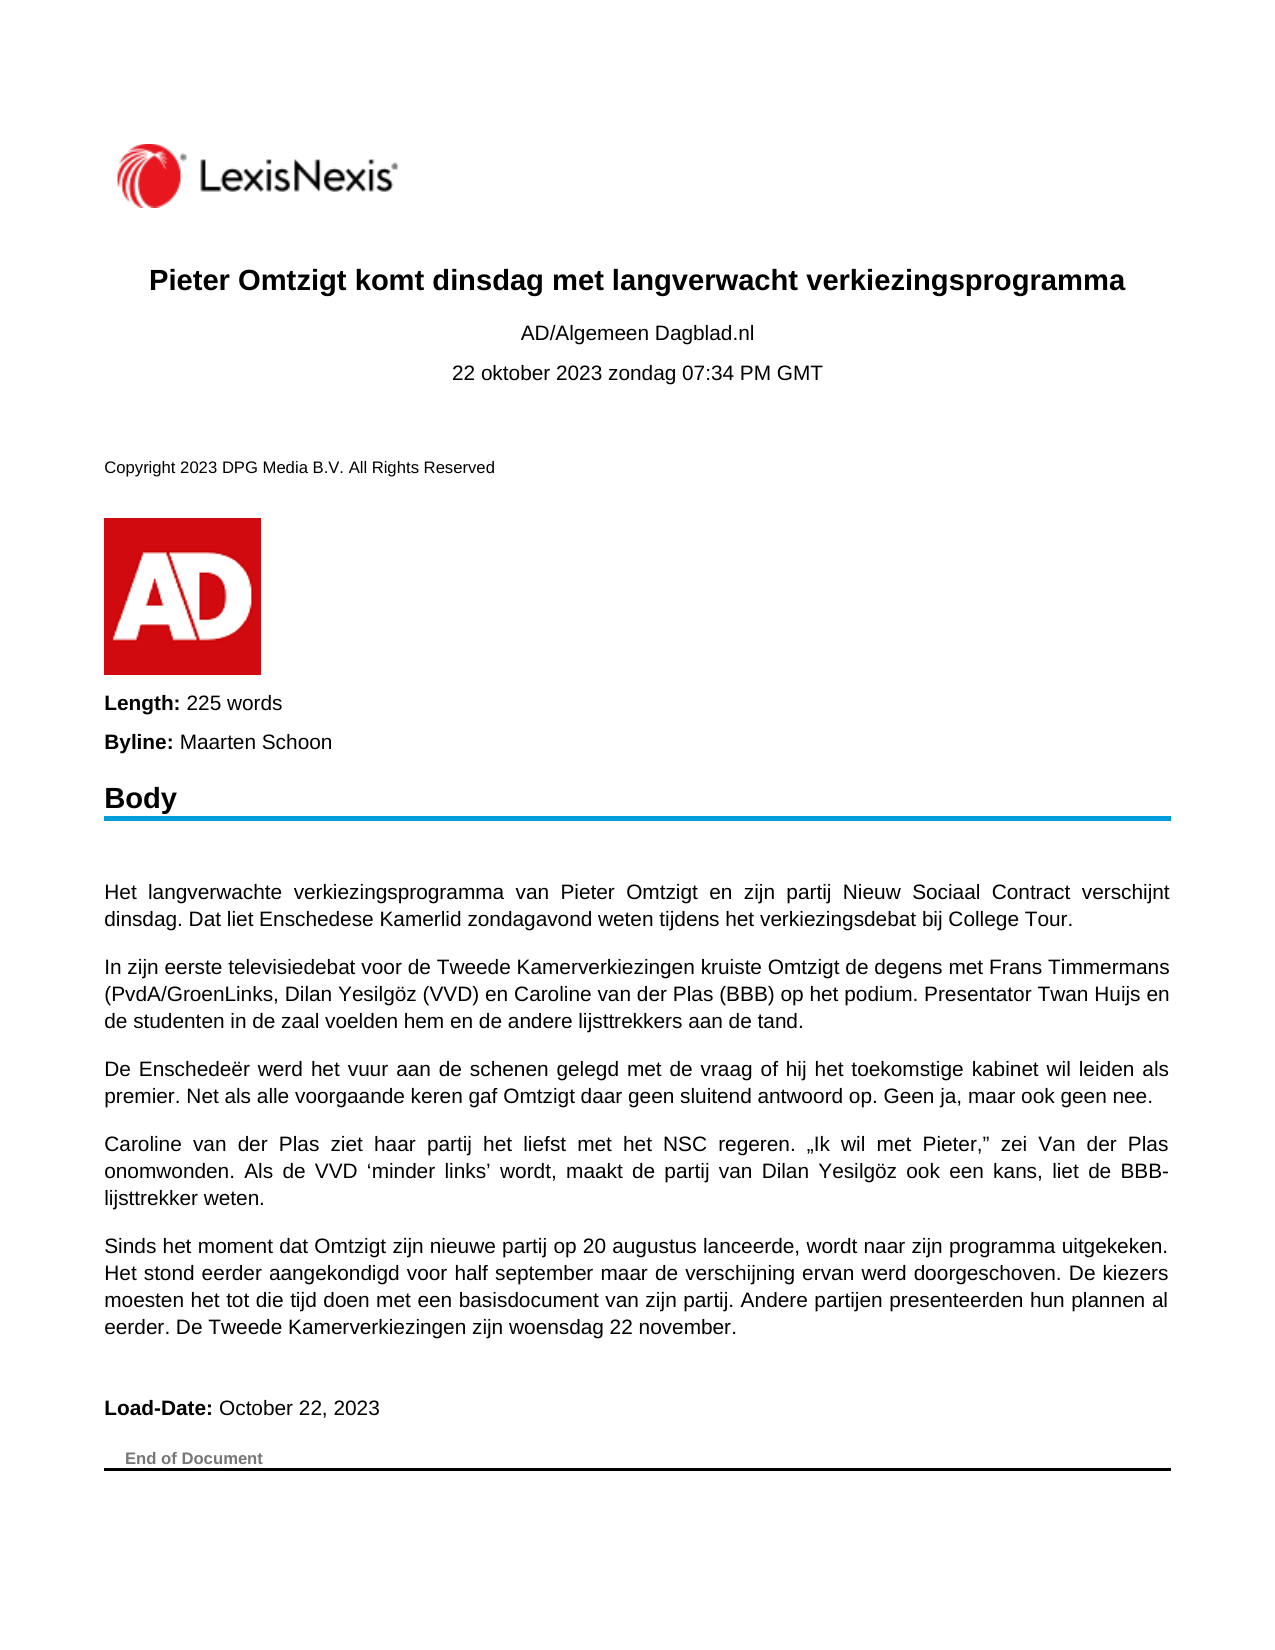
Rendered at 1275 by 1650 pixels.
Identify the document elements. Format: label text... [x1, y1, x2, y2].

text Length: 225 words [104, 687, 1171, 714]
text Byline: Maarten Schoon [104, 727, 1171, 754]
text Caroline van der Plas ziet haar partij het liefst met het NSC regeren. „Ik wil met Pieter,” zei Van der Plas onomwonden. Als de VVD ‘minder links’ wordt, maakt de partij van Dilan Yesilgöz ook een kans, liet de BBB-lijsttrekker weten. [104, 1129, 1171, 1210]
text Body [104, 779, 1171, 814]
subtitle Pieter Omtzigt komt dinsdag met langverwacht verkiezingsprogramma [104, 261, 1171, 297]
picture [104, 144, 412, 208]
text End of Document [125, 1449, 1171, 1468]
text Sinds het moment dat Omtzigt zijn nieuwe partij op 20 augustus lanceerde, wordt naar zijn programma uitgekeken. Het stond eerder aangekondigd voor half september maar de verschijning ervan werd doorgeschoven. De kiezers moesten het tot die tijd doen met een basisdocument van zijn partij. Andere partijen presenteerden hun plannen al eerder. De Tweede Kamerverkiezingen zijn woensdag 22 november. [104, 1231, 1171, 1339]
text In zijn eerste televisiedebat voor de Tweede Kamerverkiezingen kruiste Omtzigt de degens met Frans Timmermans (PvdA/GroenLinks, Dilan Yesilgöz (VVD) en Caroline van der Plas (BBB) op het podium. Presentator Twan Huijs en de studenten in de zaal voelden hem en de andere lijsttrekkers aan de tand. [104, 952, 1171, 1033]
text Load-Date: October 22, 2023 [104, 1364, 1171, 1420]
text De Enschedeër werd het vuur aan de schenen gelegd met de vraag of hij het toekomstige kabinet wil leiden als premier. Net als alle voorgaande keren gaf Omtzigt daar geen sluitend antwoord op. Geen ja, maar ook geen nee. [104, 1054, 1171, 1108]
text 22 oktober 2023 zondag 07:34 PM GMT [104, 357, 1171, 384]
text Copyright 2023 DPG Media B.V. All Rights Reserved [104, 426, 1171, 477]
text AD/Algemeen Dagblad.nl [104, 318, 1171, 345]
text Het langverwachte verkiezingsprogramma van Pieter Omtzigt en zijn partij Nieuw Sociaal Contract verschijnt dinsdag. Dat liet Enschedese Kamerlid zondagavond weten tijdens het verkiezingsdebat bij College Tour. [104, 877, 1171, 931]
picture [104, 518, 261, 675]
